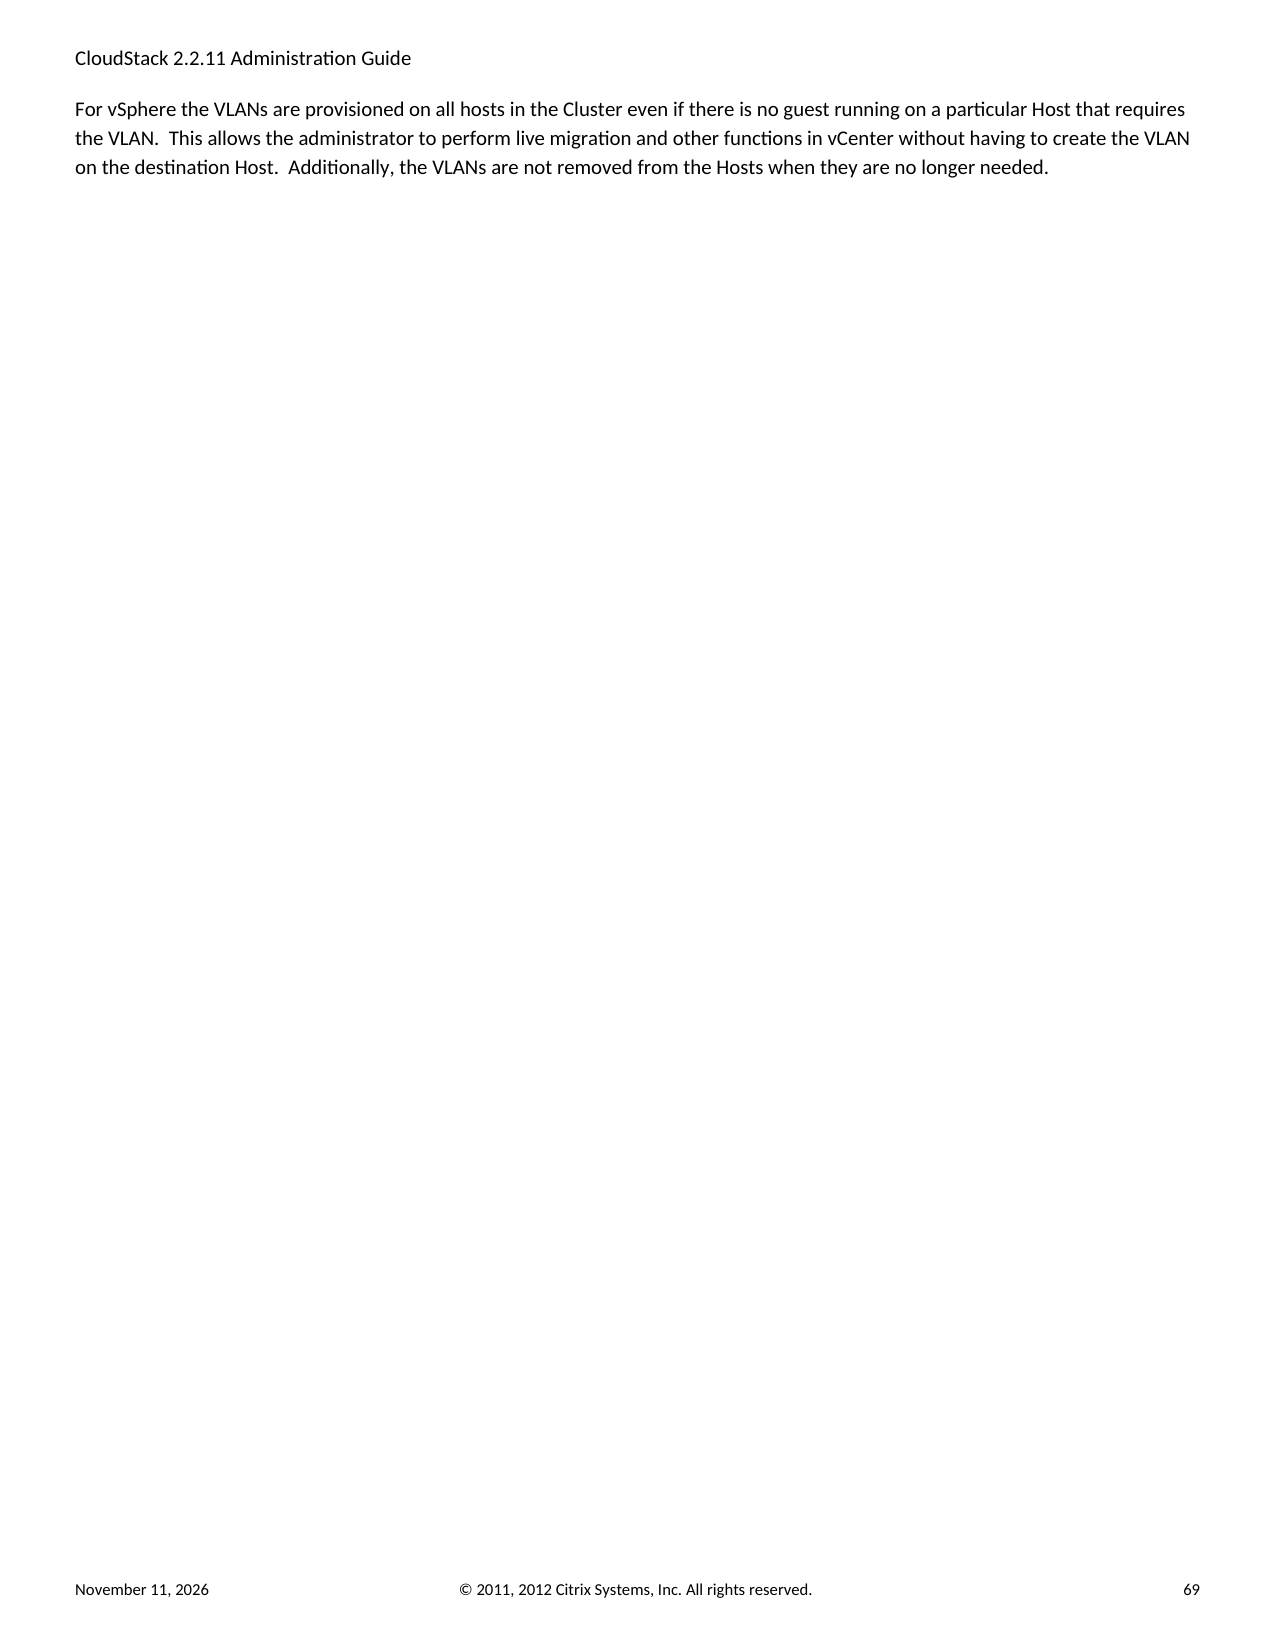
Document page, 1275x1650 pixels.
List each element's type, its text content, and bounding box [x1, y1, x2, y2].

text For vSphere the VLANs are provisioned on all hosts in the Cluster even if there is no guest running on a particular Host that requires the VLAN. This allows the administrator to perform live migration and other functions in vCenter without having to create the VLAN on the destination Host. Additionally, the VLANs are not removed from the Hosts when they are no longer needed. [75, 96, 1200, 179]
